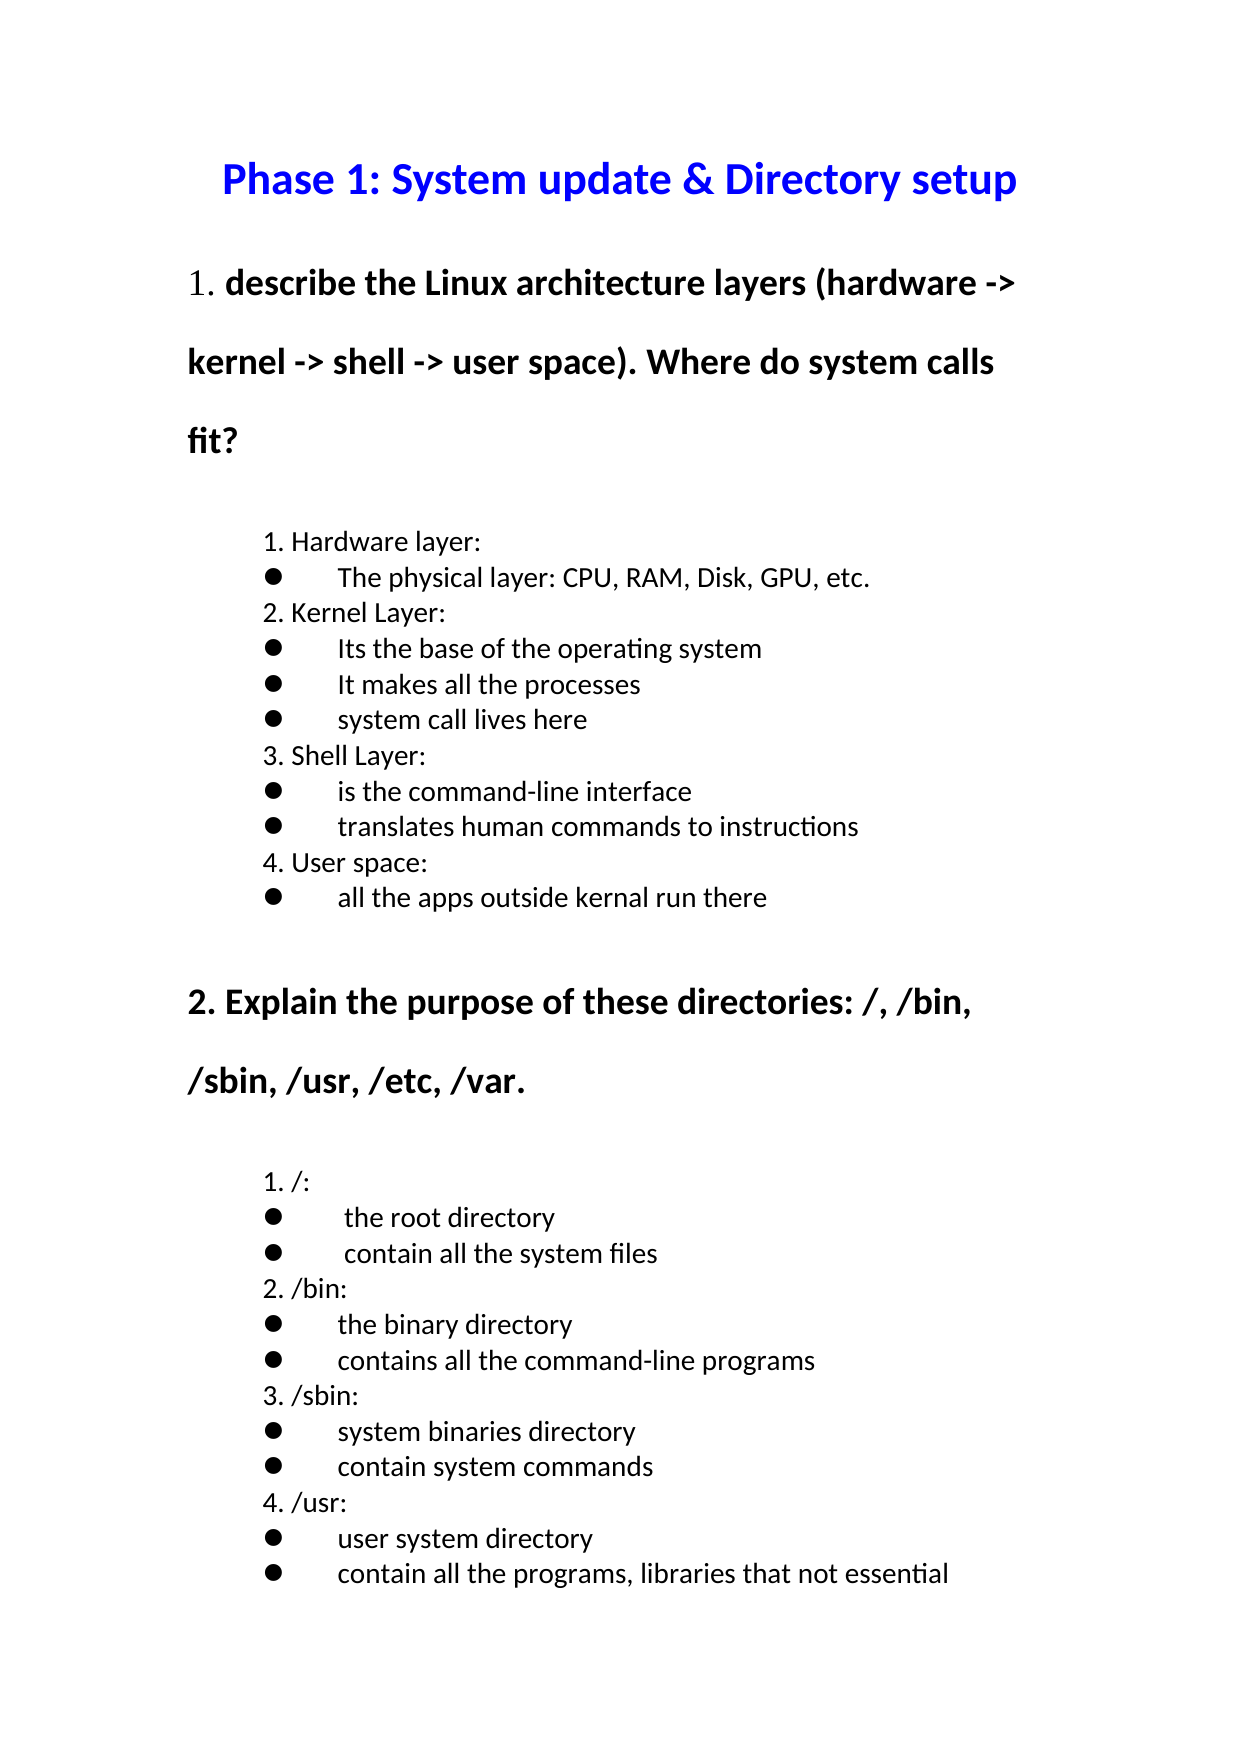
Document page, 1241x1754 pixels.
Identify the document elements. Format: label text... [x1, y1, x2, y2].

subtitle describe the Linux architecture layers (hardware -> kernel -> shell -> user space). Where do system calls fit? [187, 258, 1053, 463]
list Its the base of the operating system [187, 630, 1053, 666]
list /sbin: [187, 1377, 1053, 1413]
list /bin: [187, 1270, 1053, 1306]
list The physical layer: CPU, RAM, Disk, GPU, etc. [187, 559, 1053, 594]
list Kernel Layer: [187, 594, 1053, 630]
list is the command-line interface [187, 773, 1053, 808]
list Hardware layer: [187, 523, 1053, 559]
list user system directory [187, 1520, 1053, 1555]
list Shell Layer: [187, 737, 1053, 773]
list the root directory [187, 1199, 1053, 1235]
list /usr: [187, 1484, 1053, 1520]
list translates human commands to instructions [187, 808, 1053, 844]
list system call lives here [187, 701, 1053, 737]
list It makes all the processes [187, 666, 1053, 701]
subtitle Phase 1: System update & Directory setup [187, 150, 1053, 206]
list contain all the system files [187, 1235, 1053, 1270]
list User space: [187, 844, 1053, 879]
list contain system commands [187, 1448, 1053, 1484]
list the binary directory [187, 1306, 1053, 1342]
list /: [187, 1163, 1053, 1199]
list system binaries directory [187, 1413, 1053, 1448]
list contain all the programs, libraries that not essential [187, 1555, 1053, 1591]
subtitle Explain the purpose of these directories: /, /bin, /sbin, /usr, /etc, /var. [187, 978, 1053, 1103]
list contains all the command-line programs [187, 1342, 1053, 1377]
list all the apps outside kernal run there [187, 879, 1053, 915]
